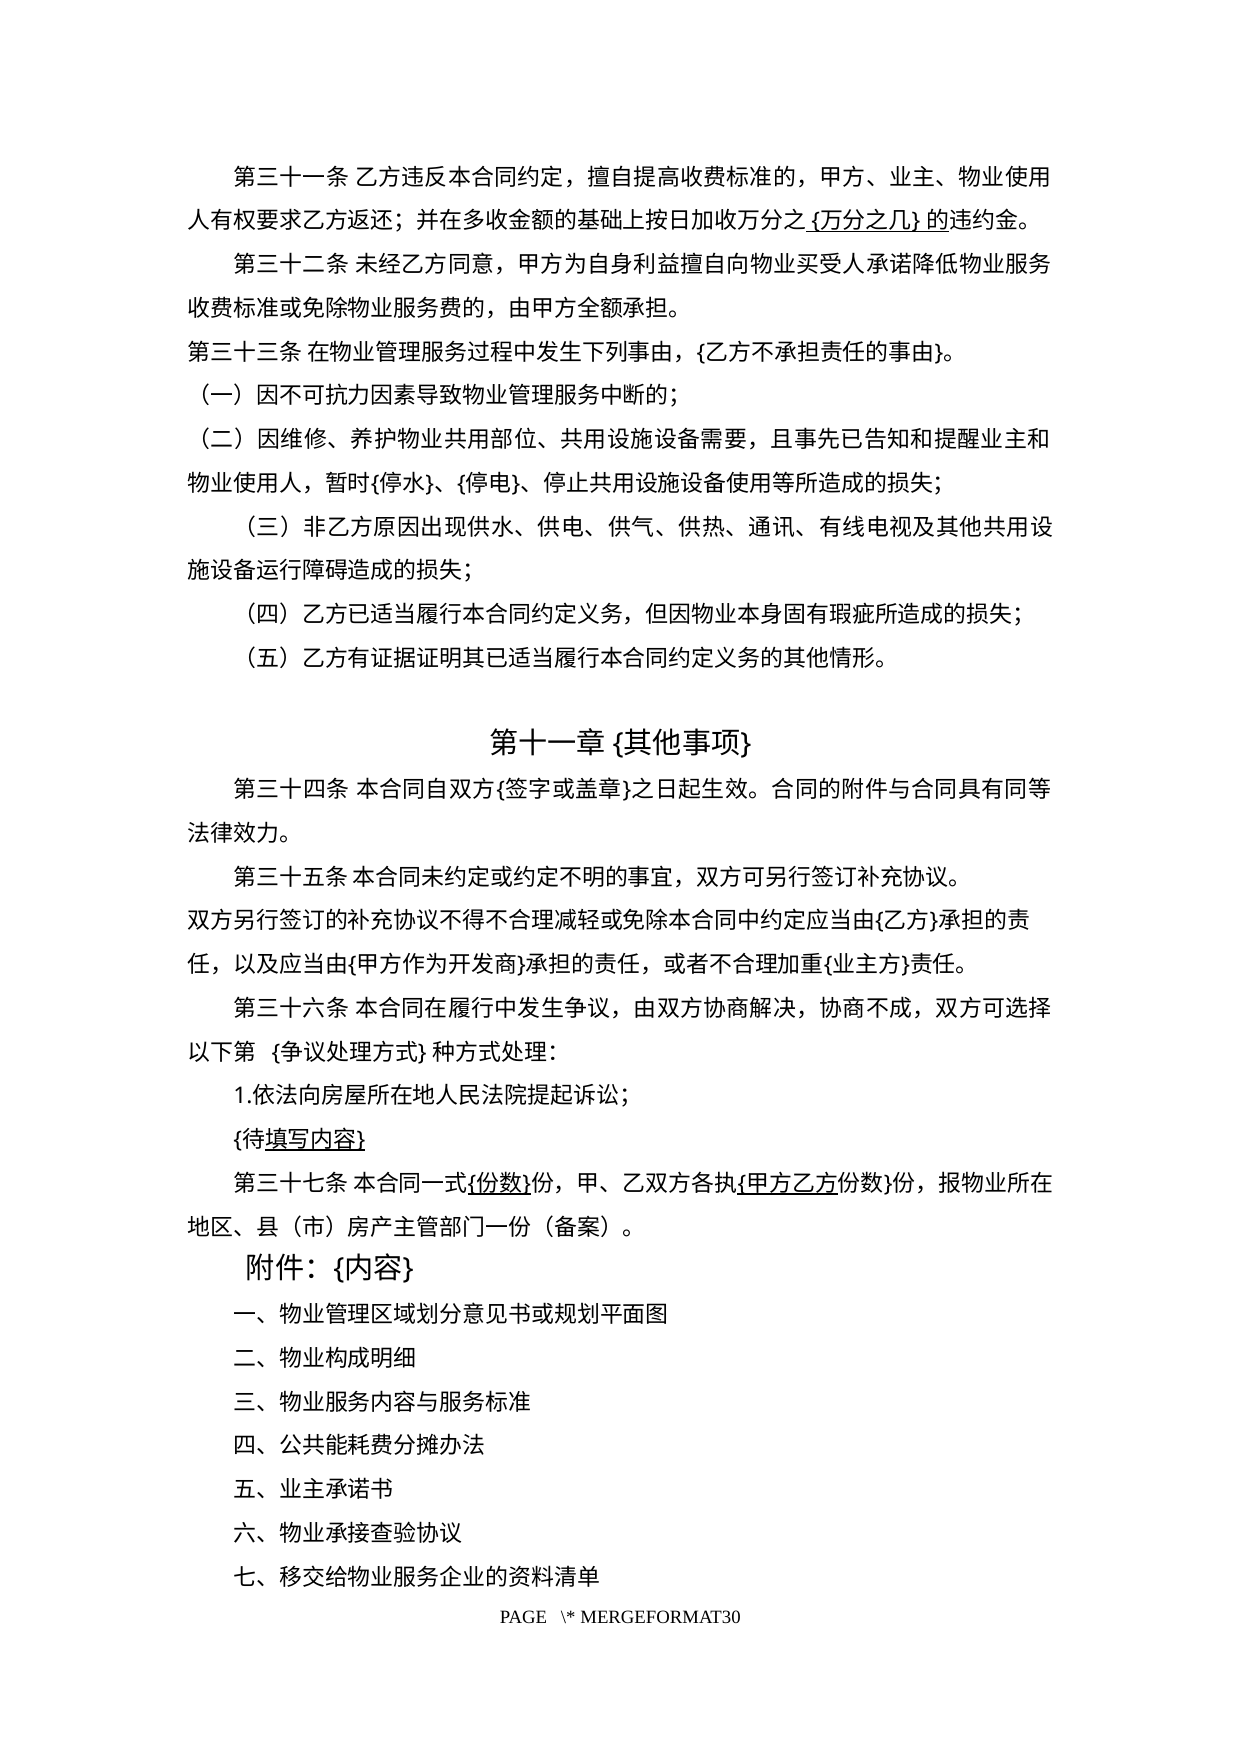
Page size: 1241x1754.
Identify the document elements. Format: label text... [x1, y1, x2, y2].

text （二）因维修、养护物业共用部位、共用设施设备需要，且事先已告知和提醒业主和物业使用人，暂时{停水}、{停电}、停止共用设施设备使用等所造成的损失； [187, 412, 1053, 500]
text 四、公共能耗费分摊办法 [187, 1419, 1053, 1462]
text 三、物业服务内容与服务标准 [187, 1375, 1053, 1419]
text 第三十四条 本合同自双方{签字或盖章}之日起生效。合同的附件与合同具有同等法律效力。 [187, 762, 1053, 850]
text 双方另行签订的补充协议不得不合理减轻或免除本合同中约定应当由{乙方}承担的责任，以及应当由{甲方作为开发商}承担的责任，或者不合理加重{业主方}责任。 [187, 894, 1053, 981]
text 第三十六条 本合同在履行中发生争议，由双方协商解决，协商不成，双方可选择以下第 {争议处理方式} 种方式处理： [187, 981, 1053, 1069]
text （五）乙方有证据证明其已适当履行本合同约定义务的其他情形。 [187, 631, 1053, 675]
list 第十一章 {其他事项} [187, 719, 1053, 762]
text （四）乙方已适当履行本合同约定义务，但因物业本身固有瑕疵所造成的损失； [187, 587, 1053, 631]
text 七、移交给物业服务企业的资料清单 [187, 1550, 1053, 1594]
text 第三十一条 乙方违反本合同约定，擅自提高收费标准的，甲方、业主、物业使用人有权要求乙方返还；并在多收金额的基础上按日加收万分之 {万分之几} 的违约金。 [187, 150, 1053, 237]
text 第三十三条 在物业管理服务过程中发生下列事由，{乙方不承担责任的事由}。 [187, 325, 1053, 369]
text 第三十二条 未经乙方同意，甲方为自身利益擅自向物业买受人承诺降低物业服务收费标准或免除物业服务费的，由甲方全额承担。 [187, 237, 1053, 325]
text 二、物业构成明细 [187, 1331, 1053, 1375]
text 第三十七条 本合同一式{份数}份，甲、乙双方各执{甲方乙方份数}份，报物业所在地区、县（市）房产主管部门一份（备案）。 [187, 1156, 1053, 1244]
text 1.依法向房屋所在地人民法院提起诉讼； [187, 1069, 1053, 1112]
list 附件：{内容} [187, 1244, 1053, 1287]
text （三）非乙方原因出现供水、供电、供气、供热、通讯、有线电视及其他共用设施设备运行障碍造成的损失； [187, 500, 1053, 587]
text {待填写内容} [187, 1112, 1053, 1156]
text 第三十五条 本合同未约定或约定不明的事宜，双方可另行签订补充协议。 [187, 850, 1053, 894]
text （一）因不可抗力因素导致物业管理服务中断的； [187, 369, 1053, 412]
text 六、物业承接查验协议 [187, 1506, 1053, 1550]
text 一、物业管理区域划分意见书或规划平面图 [187, 1287, 1053, 1331]
text 五、业主承诺书 [187, 1462, 1053, 1506]
